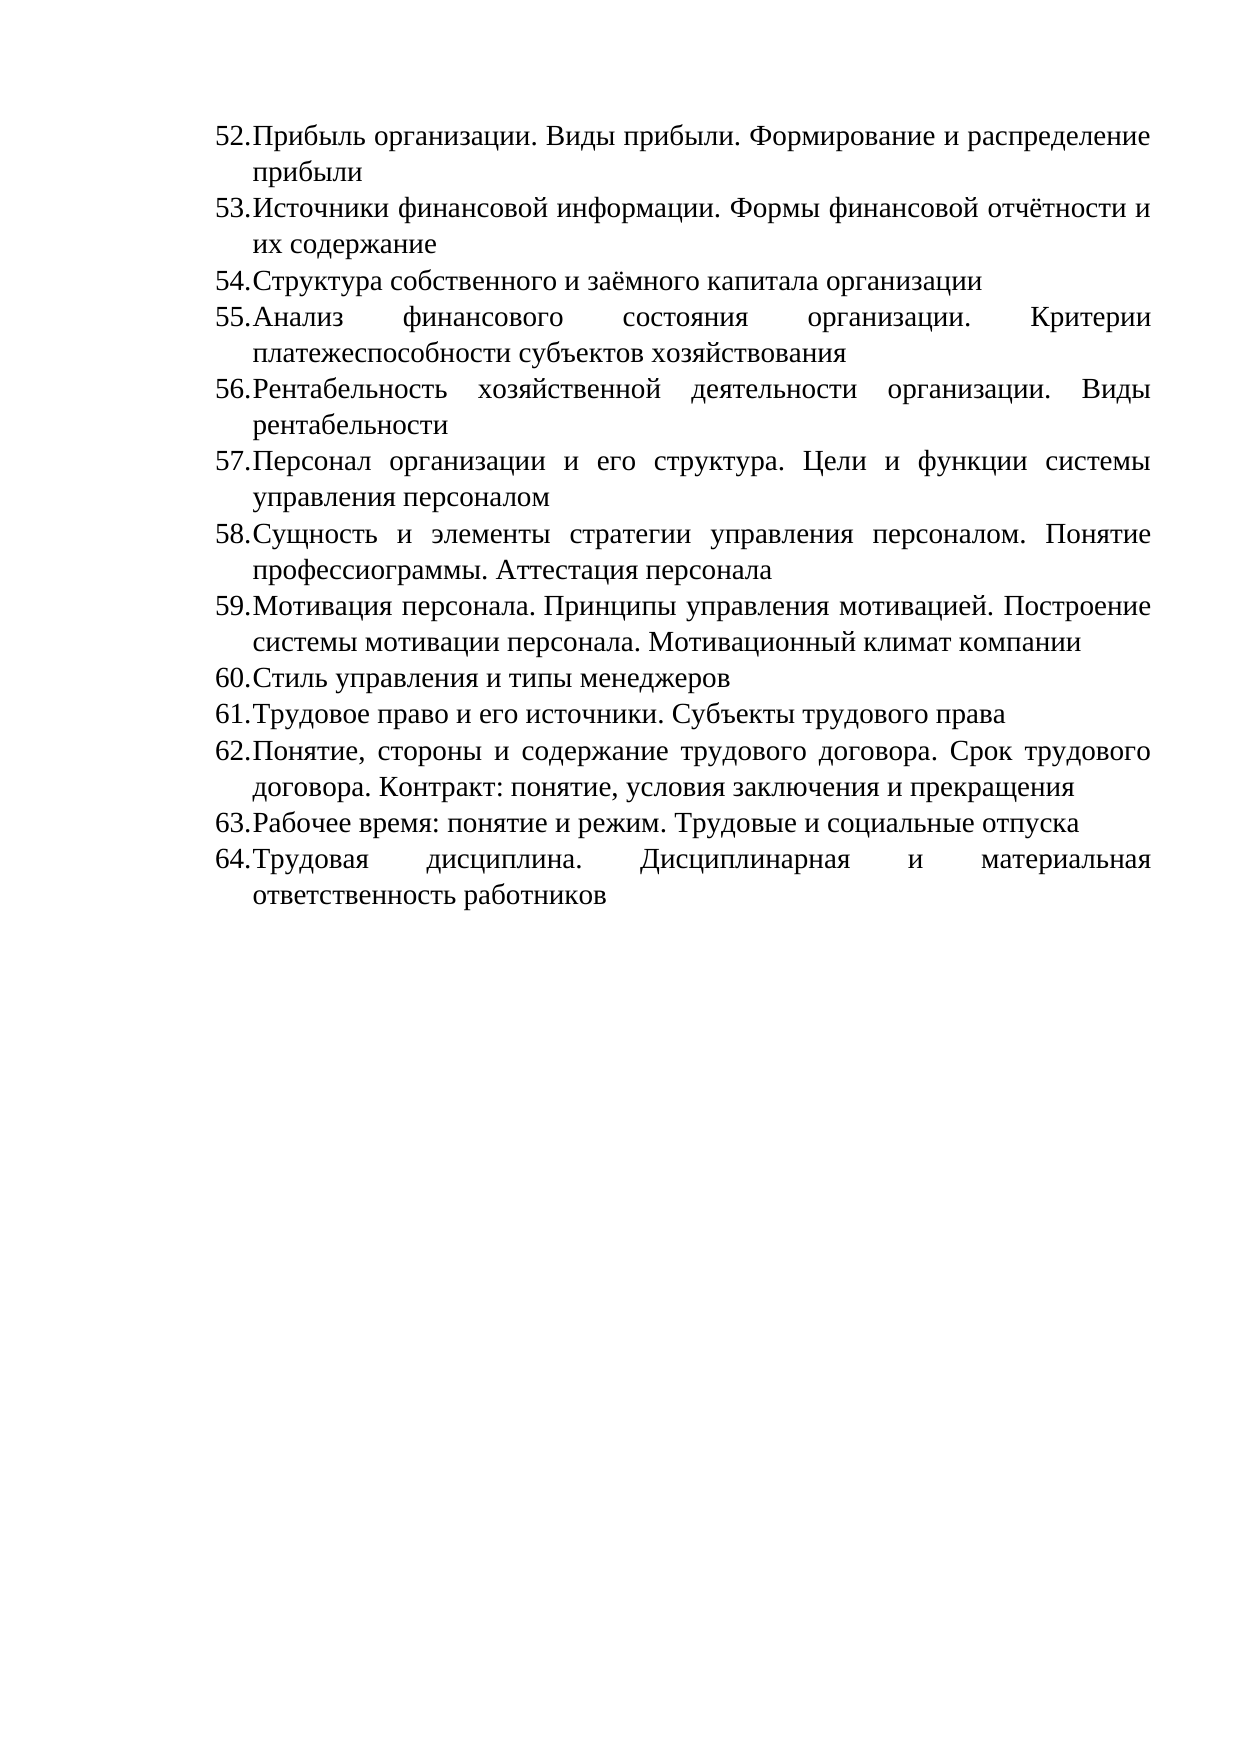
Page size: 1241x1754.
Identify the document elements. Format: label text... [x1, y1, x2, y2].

list Прибыль организации. Виды прибыли. Формирование и распределение прибыли [215, 118, 1152, 188]
list Понятие, стороны и содержание трудового договора. Срок трудового договора. Контракт: понятие, условия заключения и прекращения [215, 733, 1152, 802]
list Рентабельность хозяйственной деятельности организации. Виды рентабельности [215, 371, 1152, 441]
list Рабочее время: понятие и режим. Трудовые и социальные отпуска [215, 805, 1152, 838]
list Персонал организации и его структура. Цели и функции системы управления персоналом [215, 443, 1152, 513]
list Структура собственного и заёмного капитала организации [215, 263, 1152, 296]
list Стиль управления и типы менеджеров [215, 660, 1152, 694]
list Анализ финансового состояния организации. Критерии платежеспособности субъектов хозяйствования [215, 299, 1152, 368]
list Трудовая дисциплина. Дисциплинарная и материальная ответственность работников [215, 841, 1152, 911]
list Сущность и элементы стратегии управления персоналом. Понятие профессиограммы. Аттестация персонала [215, 516, 1152, 585]
list Источники финансовой информации. Формы финансовой отчётности и их содержание [215, 190, 1152, 260]
list Трудовое право и его источники. Субъекты трудового права [215, 696, 1152, 730]
list Мотивация персонала. Принципы управления мотивацией. Построение системы мотивации персонала. Мотивационный климат компании [215, 588, 1152, 658]
